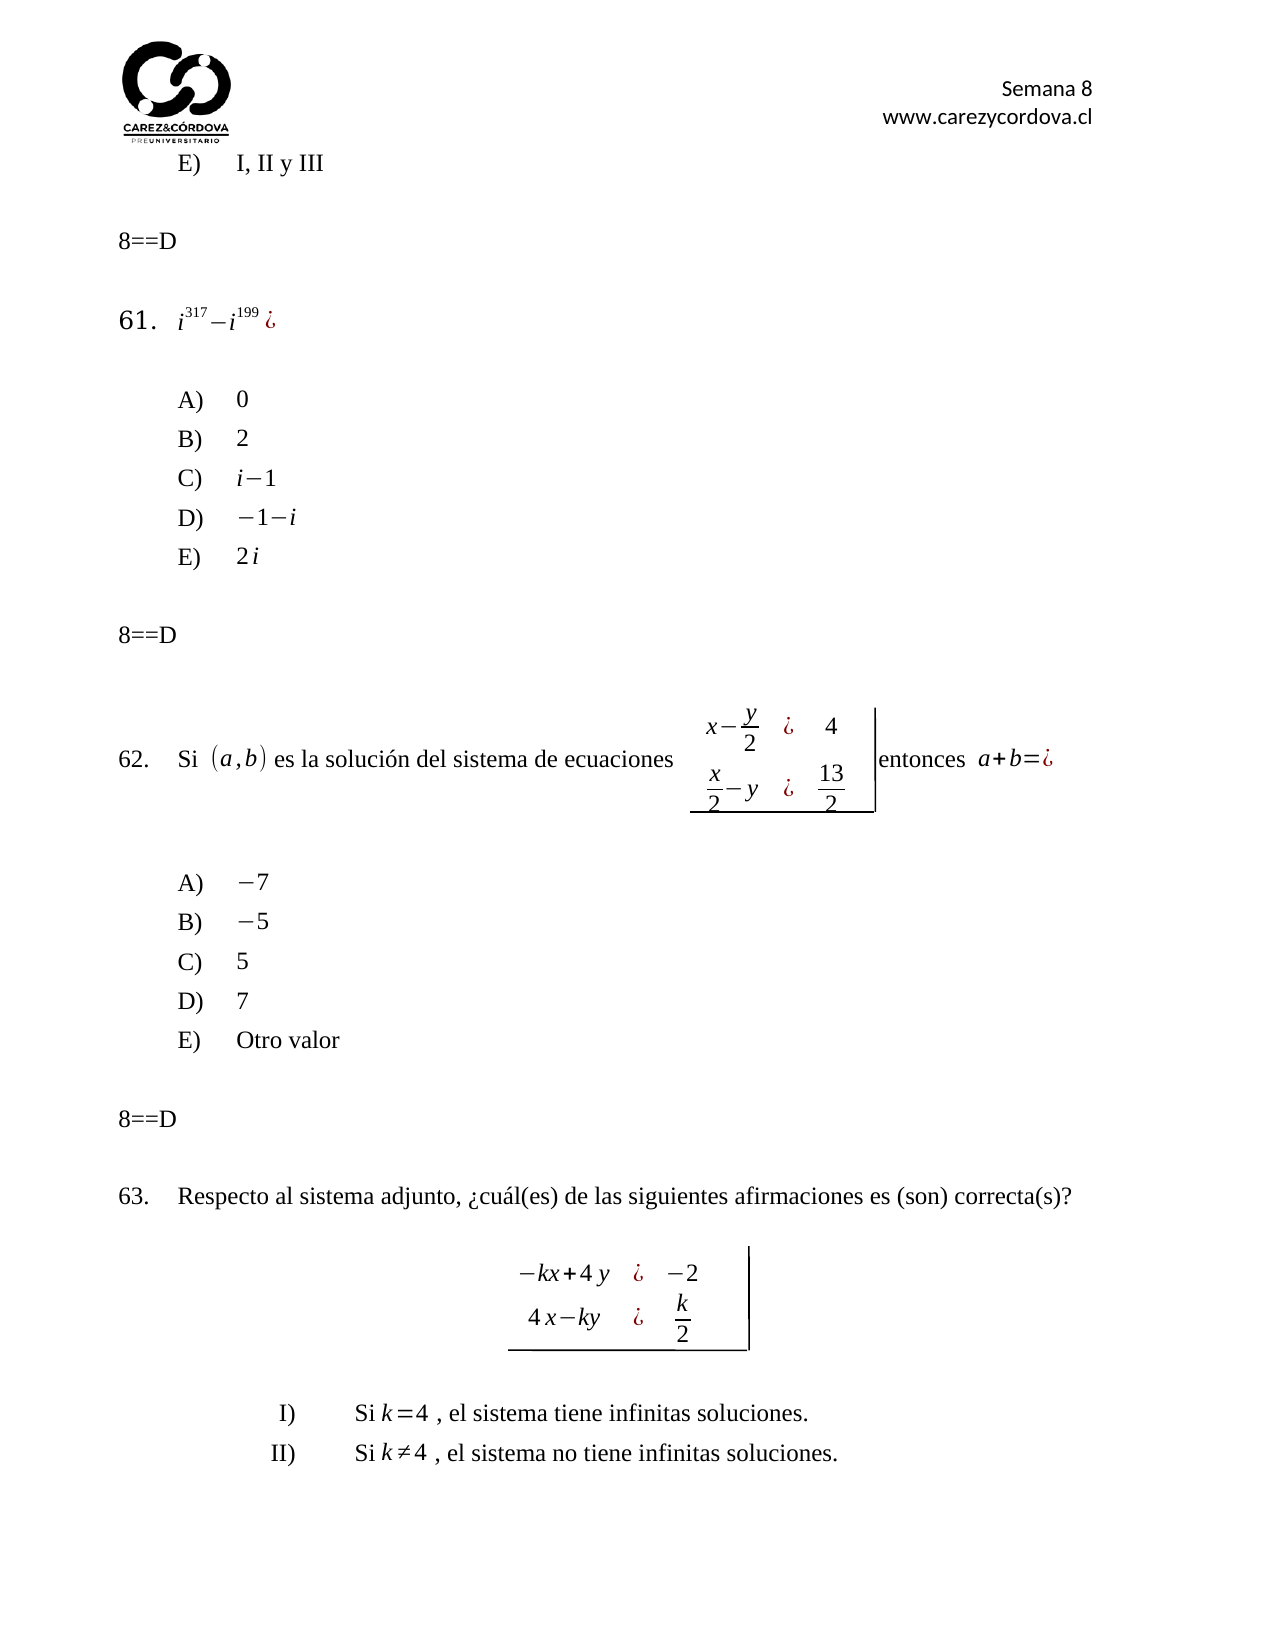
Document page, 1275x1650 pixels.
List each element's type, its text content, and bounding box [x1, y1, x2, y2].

text 8==D [118, 621, 1098, 649]
picture [115, 36, 235, 151]
list Respecto al sistema adjunto, ¿cuál(es) de las siguientes afirmaciones es (son) correcta(s)? [118, 1181, 1098, 1210]
list Si , el sistema no tiene infinitas soluciones. [295, 1438, 1098, 1467]
list I, II y III [177, 148, 1098, 176]
list Si es la solución del sistema de ecuaciones entonces [118, 698, 1098, 818]
list 7 [177, 986, 1098, 1015]
list Otro valor [177, 1025, 1098, 1054]
text 8==D [118, 1104, 1098, 1132]
text 8==D [118, 226, 1098, 255]
list Si , el sistema tiene infinitas soluciones. [295, 1398, 1098, 1427]
